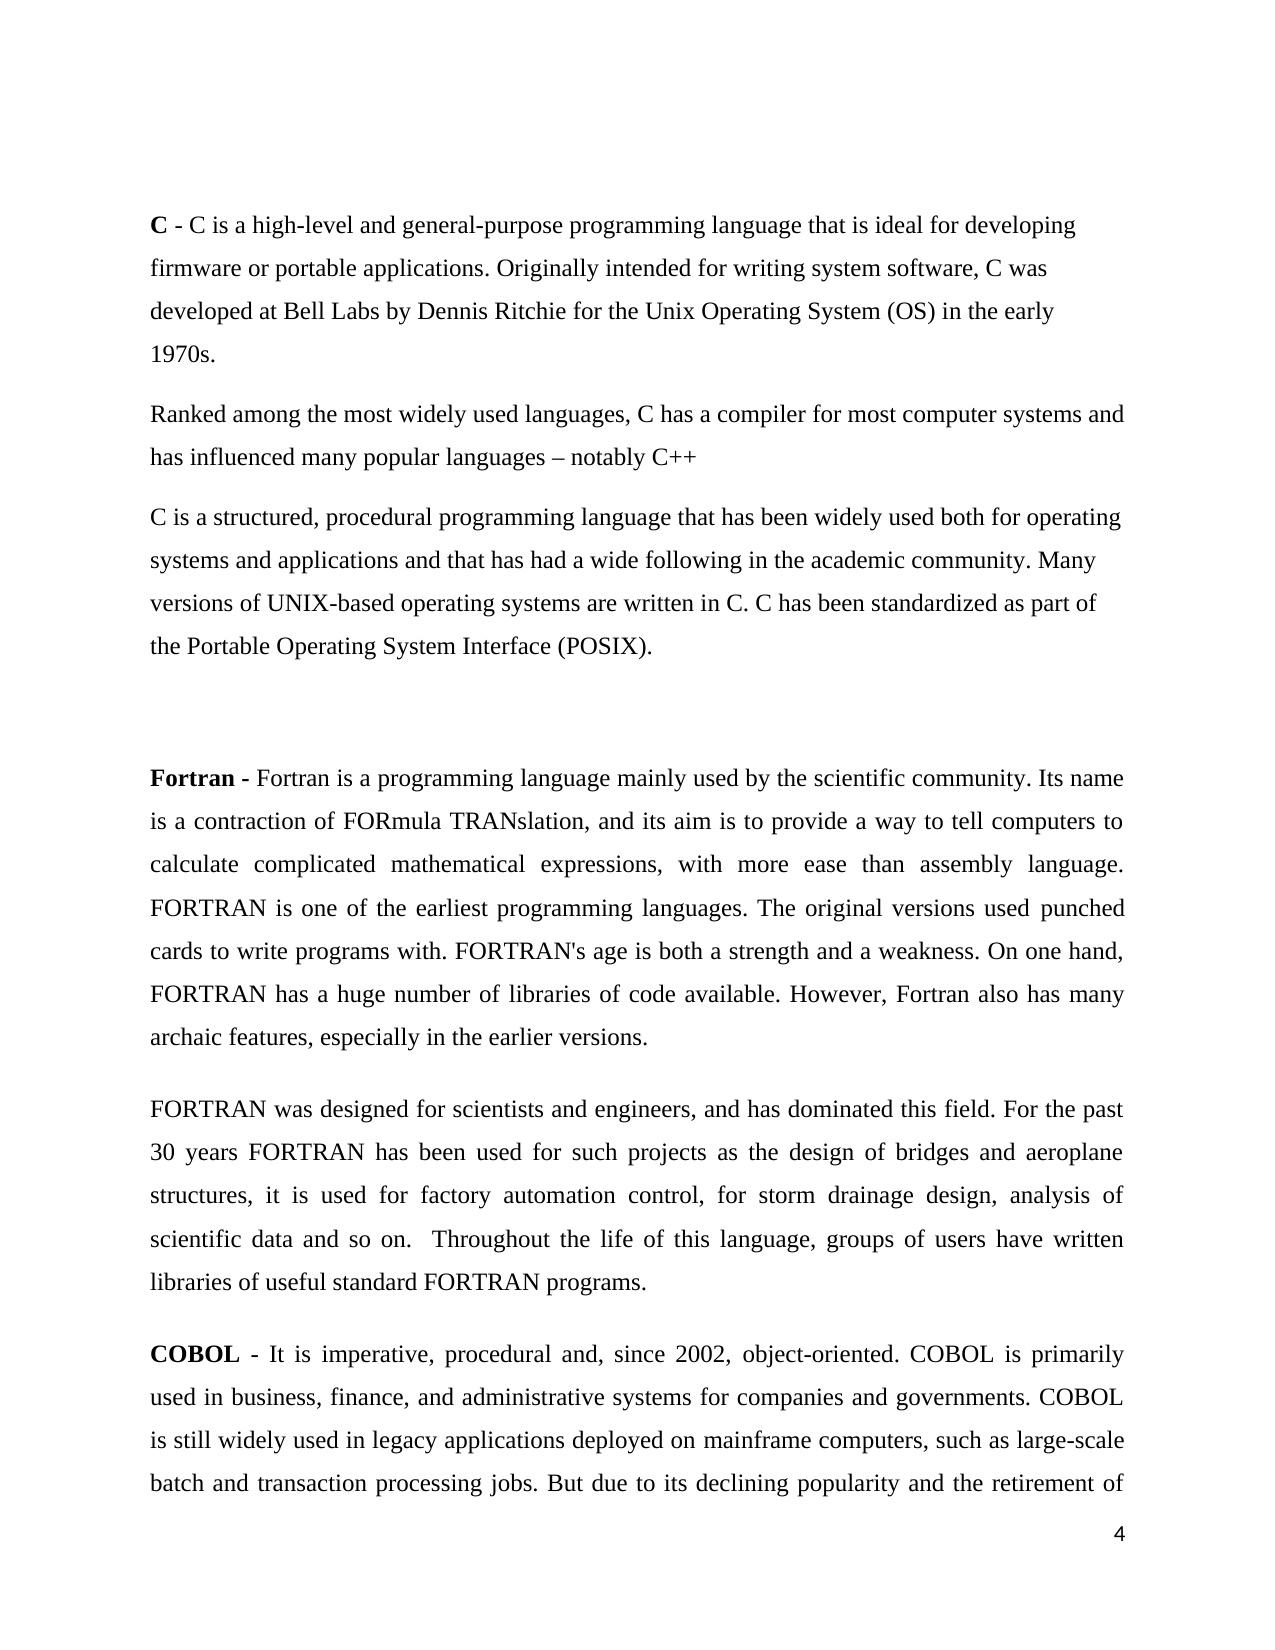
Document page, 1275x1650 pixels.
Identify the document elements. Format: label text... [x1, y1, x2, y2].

text Fortran - Fortran is a programming language mainly used by the scientific community. Its name is a contraction of FORmula TRANslation, and its aim is to provide a way to tell computers to calculate complicated mathematical expressions, with more ease than assembly language. FORTRAN is one of the earliest programming languages. The original versions used punched cards to write programs with. FORTRAN's age is both a strength and a weakness. On one hand, FORTRAN has a huge number of libraries of code available. However, Fortran also has many archaic features, especially in the earlier versions. [150, 763, 1125, 1051]
text C - C is a high-level and general-purpose programming language that is ideal for developing firmware or portable applications. Originally intended for writing system software, C was developed at Bell Labs by Dennis Ritchie for the Unix Operating System (OS) in the early 1970s. [150, 210, 1125, 368]
text FORTRAN was designed for scientists and engineers, and has dominated this field. For the past 30 years FORTRAN has been used for such projects as the design of bridges and aeroplane structures, it is used for factory automation control, for storm drainage design, analysis of scientific data and so on. Throughout the life of this language, groups of users have written libraries of useful standard FORTRAN programs. [150, 1094, 1125, 1296]
text Ranked among the most widely used languages, C has a compiler for most computer systems and has influenced many popular languages – notably C++ [150, 399, 1125, 471]
text C is a structured, procedural programming language that has been widely used both for operating systems and applications and that has had a wide following in the academic community. Many versions of UNIX-based operating systems are written in C. C has been standardized as part of the Portable Operating System Interface (POSIX). [150, 502, 1125, 660]
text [150, 1339, 1125, 1497]
